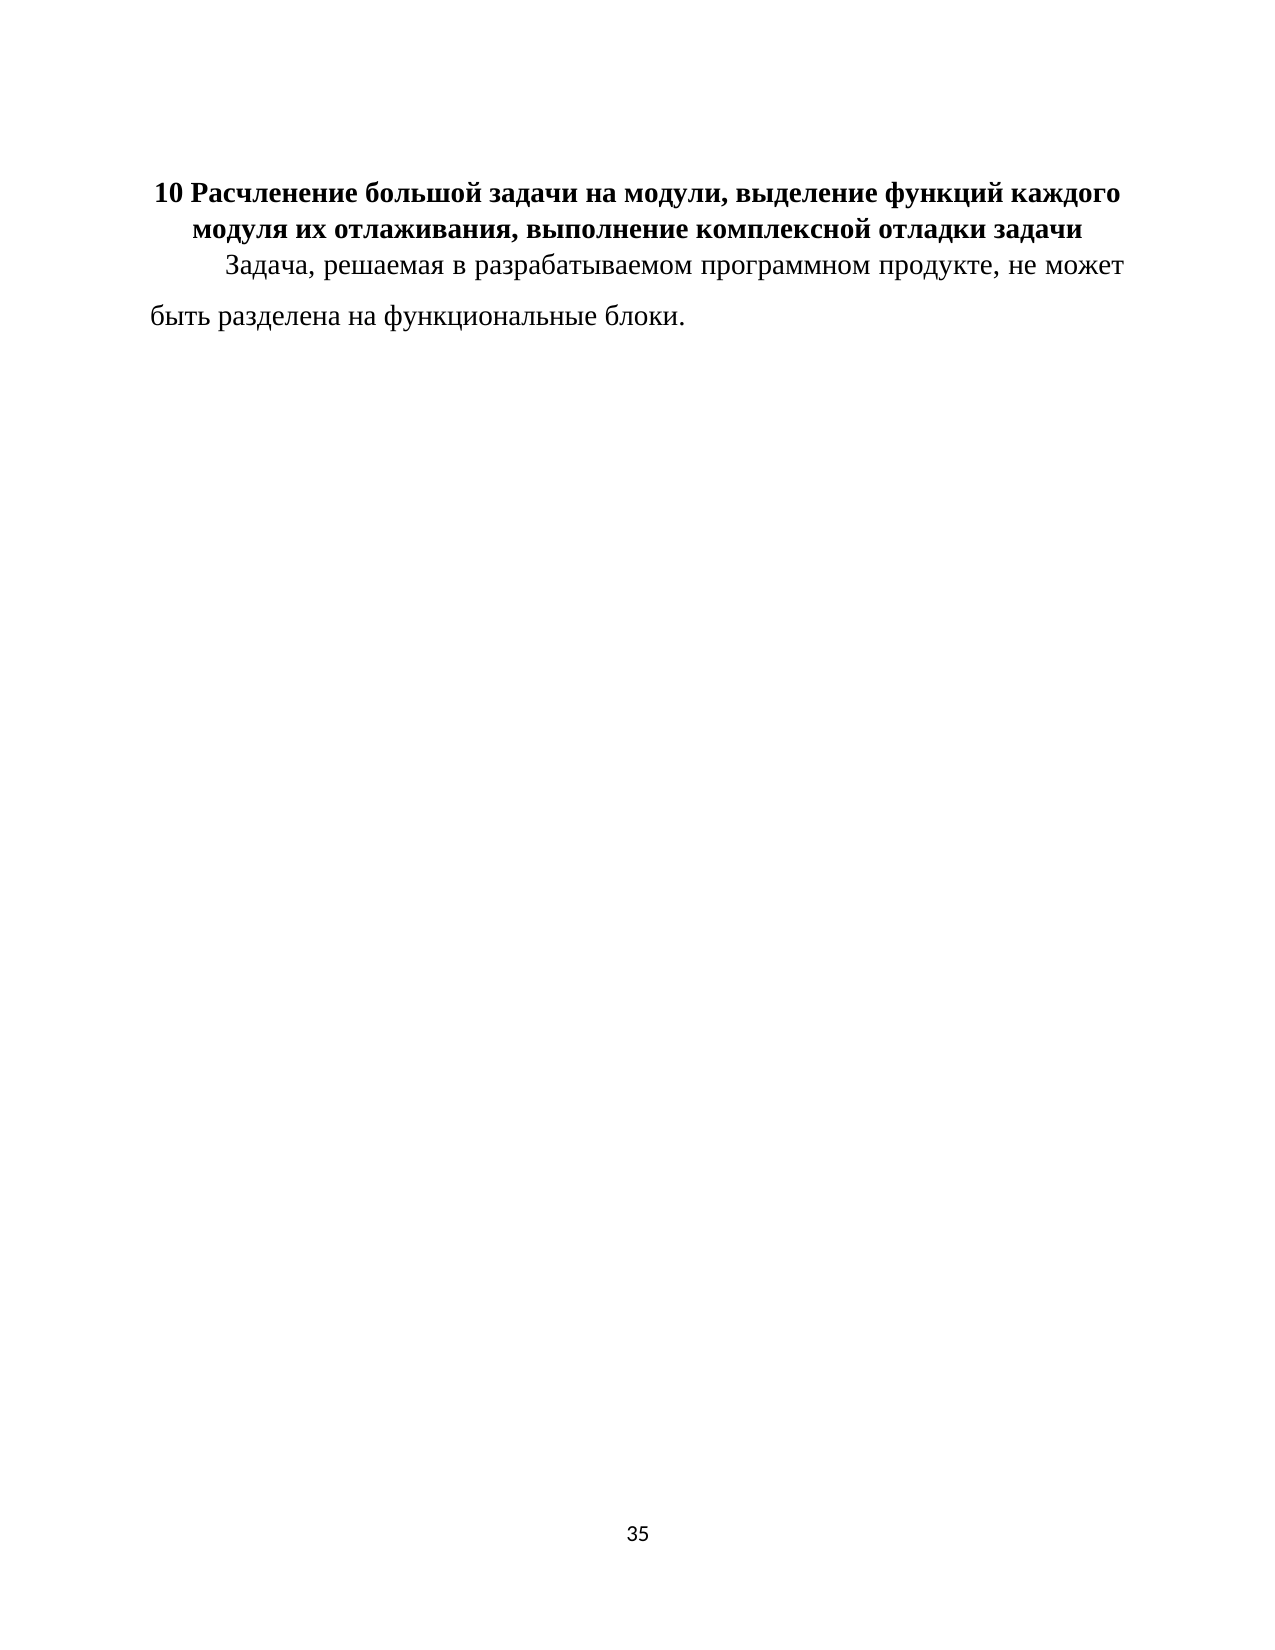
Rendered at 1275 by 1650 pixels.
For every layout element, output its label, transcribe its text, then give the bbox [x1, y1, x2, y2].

subtitle 10 Расчленение большой задачи на модули, выделение функций каждого модуля их отлаживания, выполнение комплексной отладки задачи [150, 175, 1125, 245]
text Задача, решаемая в разрабатываемом программном продукте, не может быть разделена на функциональные блоки. [150, 247, 1125, 331]
